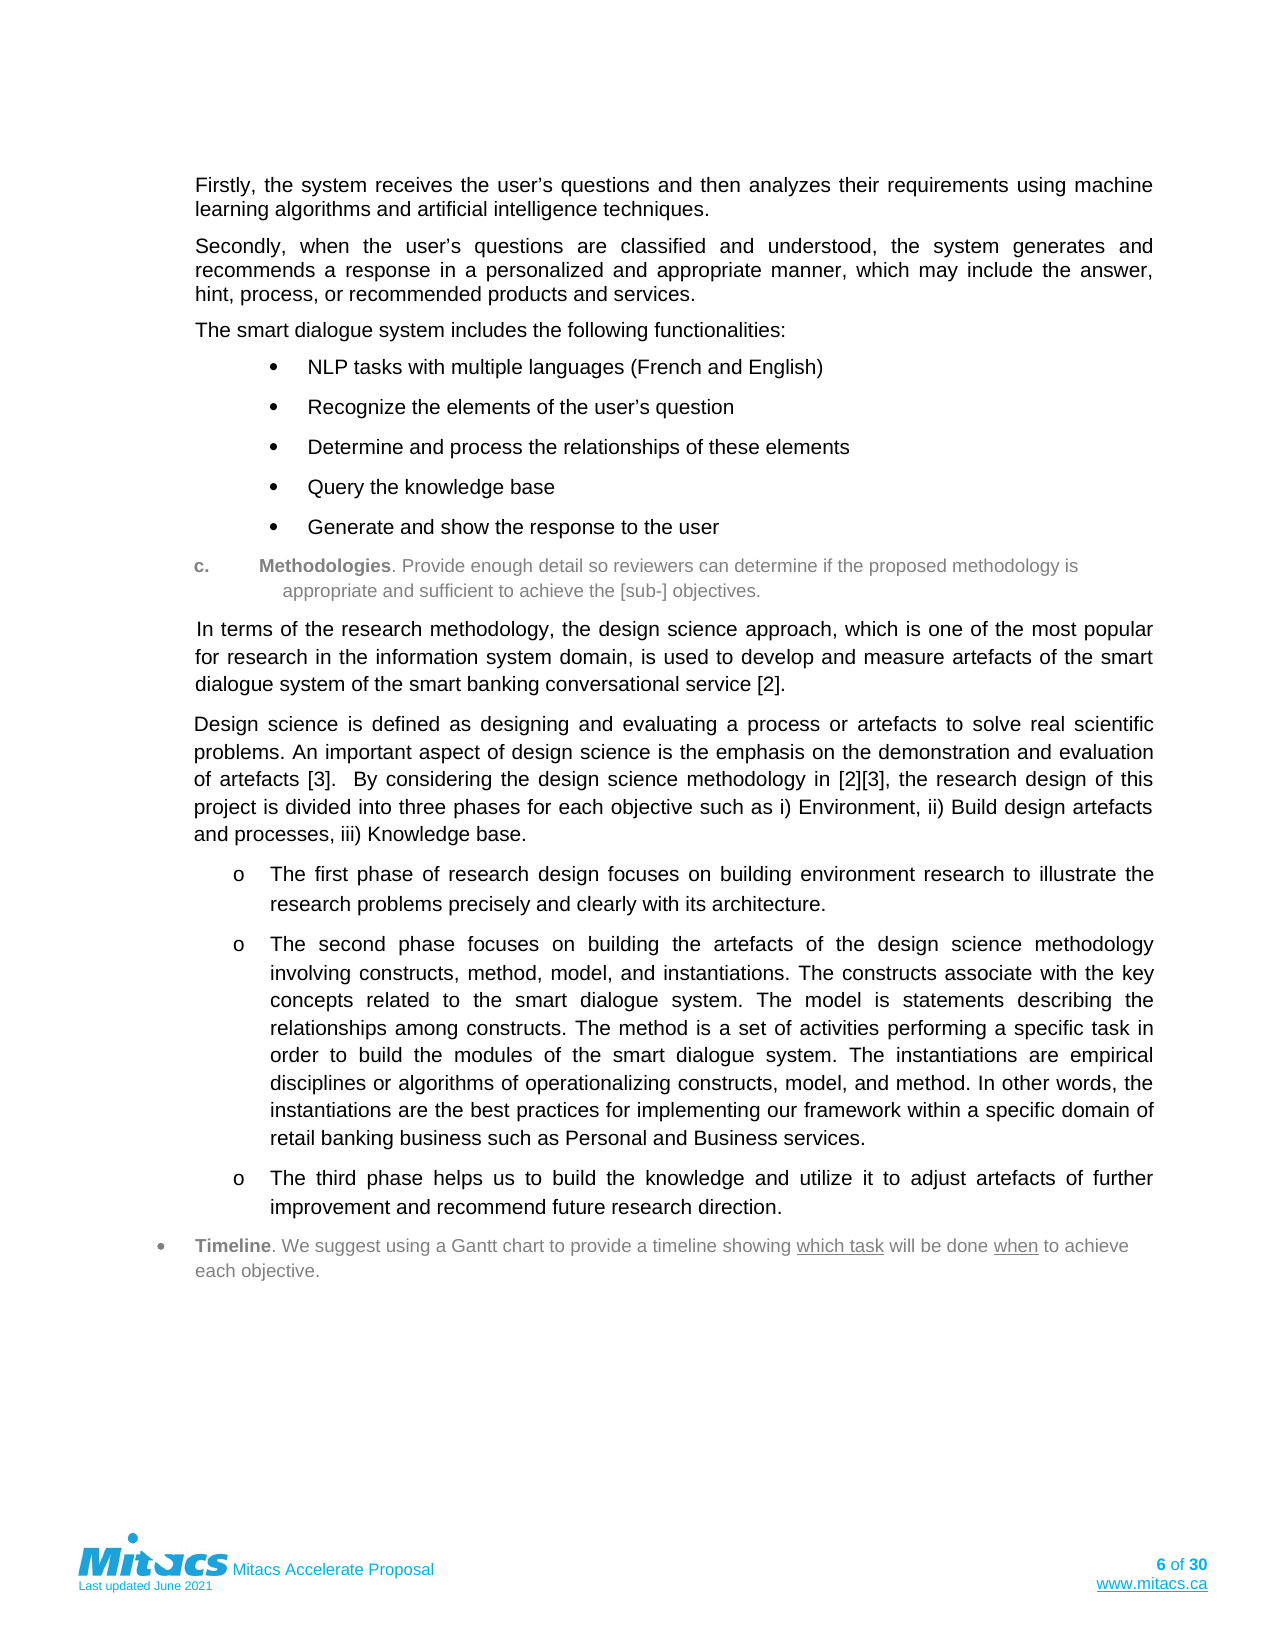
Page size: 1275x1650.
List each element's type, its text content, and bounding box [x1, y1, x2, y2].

list Timeline. We suggest using a Gantt chart to provide a timeline showing which task will be done when to achieve each objective. [157, 1235, 1155, 1282]
list The third phase helps us to build the knowledge and utilize it to adjust artefacts of further improvement and recommend future research direction. [232, 1166, 1155, 1219]
text Secondly, when the user’s questions are classified and understood, the system generates and recommends a response in a personalized and appropriate manner, which may include the answer, hint, process, or recommended products and services. [195, 234, 1155, 306]
list Generate and show the response to the user [270, 515, 1155, 539]
text Design science is defined as designing and evaluating a process or artefacts to solve real scientific problems. An important aspect of design science is the emphasis on the demonstration and evaluation of artefacts [3]. By considering the design science methodology in [2][3], the research design of this project is divided into three phases for each objective such as i) Environment, ii) Build design artefacts and processes, iii) Knowledge base. [194, 712, 1155, 846]
list Recognize the elements of the user’s question [270, 394, 1155, 419]
picture [144, 1581, 149, 1590]
list NLP tasks with multiple languages (French and English) [270, 354, 1155, 378]
list The first phase of research design focuses on building environment research to illustrate the research problems precisely and clearly with its architecture. [232, 862, 1155, 915]
list The second phase focuses on building the artefacts of the design science methodology involving constructs, method, model, and instantiations. The constructs associate with the key concepts related to the smart dialogue system. The model is statements describing the relationships among constructs. The method is a set of activities performing a specific task in order to build the modules of the smart dialogue system. The instantiations are empirical disciplines or algorithms of operationalizing constructs, model, and method. In other words, the instantiations are the best practices for implementing our framework within a specific domain of retail banking business such as Personal and Business services. [232, 931, 1155, 1150]
list Methodologies. Provide enough detail so reviewers can determine if the proposed methodology is appropriate and sufficient to achieve the [sub-] objectives. [194, 555, 1155, 601]
picture [78, 1533, 228, 1576]
list Determine and process the relationships of these elements [270, 435, 1155, 459]
list Query the knowledge base [270, 475, 1155, 499]
picture [113, 1583, 118, 1593]
text In terms of the research methodology, the design science approach, which is one of the most popular for research in the information system domain, is used to develop and measure artefacts of the smart dialogue system of the smart banking conversational service [2]. [195, 617, 1155, 696]
text The smart dialogue system includes the following functionalities: [195, 318, 1155, 342]
text Firstly, the system receives the user’s questions and then analyzes their requirements using machine learning algorithms and artificial intelligence techniques. [195, 173, 1155, 221]
